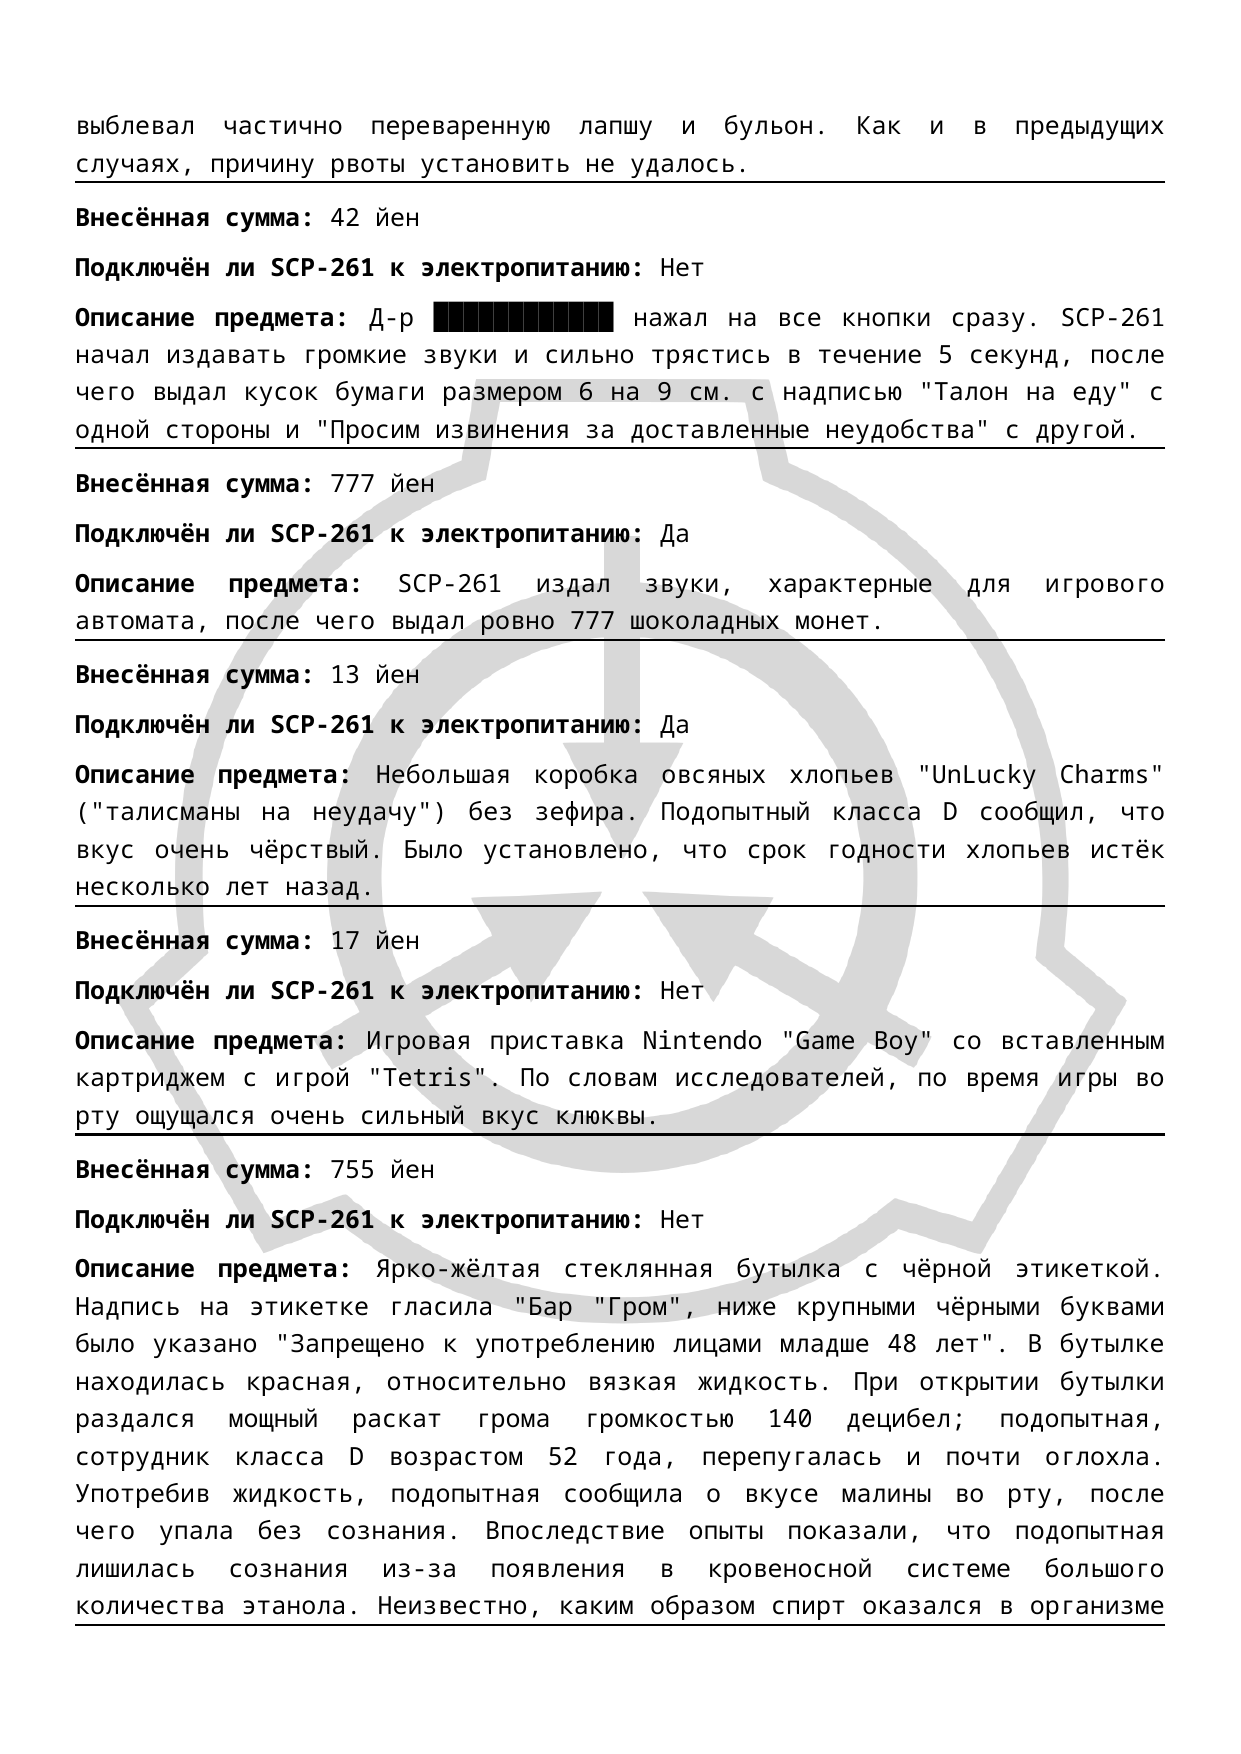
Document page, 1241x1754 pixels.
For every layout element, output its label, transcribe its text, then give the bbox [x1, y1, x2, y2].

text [75, 1251, 1165, 1624]
text Внесённая сумма: 17 йен [75, 923, 1165, 957]
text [75, 108, 1165, 181]
text Внесённая сумма: 42 йен [75, 199, 1165, 233]
text Подключён ли SCP-261 к электропитанию: Да [75, 707, 1165, 741]
text Описание предмета: Д-р ████████████ нажал на все кнопки сразу. SCP-261 начал издавать громкие звуки и сильно трястись в течение 5 секунд, после чего выдал кусок бумаги размером 6 на 9 см. с надписью "Талон на еду" с одной стороны и "Просим извинения за доставленные неудобства" с другой. [75, 299, 1165, 447]
text Подключён ли SCP-261 к электропитанию: Да [75, 515, 1165, 549]
text Подключён ли SCP-261 к электропитанию: Нет [75, 1201, 1165, 1235]
text Описание предмета: Игровая приставка Nintendo "Game Boy" со вставленным картриджем с игрой "Tetris". По словам исследователей, по время игры во рту ощущался очень сильный вкус клюквы. [75, 1022, 1165, 1133]
text Описание предмета: Небольшая коробка овсяных хлопьев "UnLucky Charms" ("талисманы на неудачу") без зефира. Подопытный класса D сообщил, что вкус очень чёрствый. Было установлено, что срок годности хлопьев истёк несколько лет назад. [75, 756, 1165, 905]
text Внесённая сумма: 755 йен [75, 1151, 1165, 1185]
text Внесённая сумма: 777 йен [75, 465, 1165, 499]
text Описание предмета: SCP-261 издал звуки, характерные для игрового автомата, после чего выдал ровно 777 шоколадных монет. [75, 565, 1165, 639]
text Подключён ли SCP-261 к электропитанию: Нет [75, 249, 1165, 283]
text Подключён ли SCP-261 к электропитанию: Нет [75, 973, 1165, 1007]
text Внесённая сумма: 13 йен [75, 657, 1165, 691]
